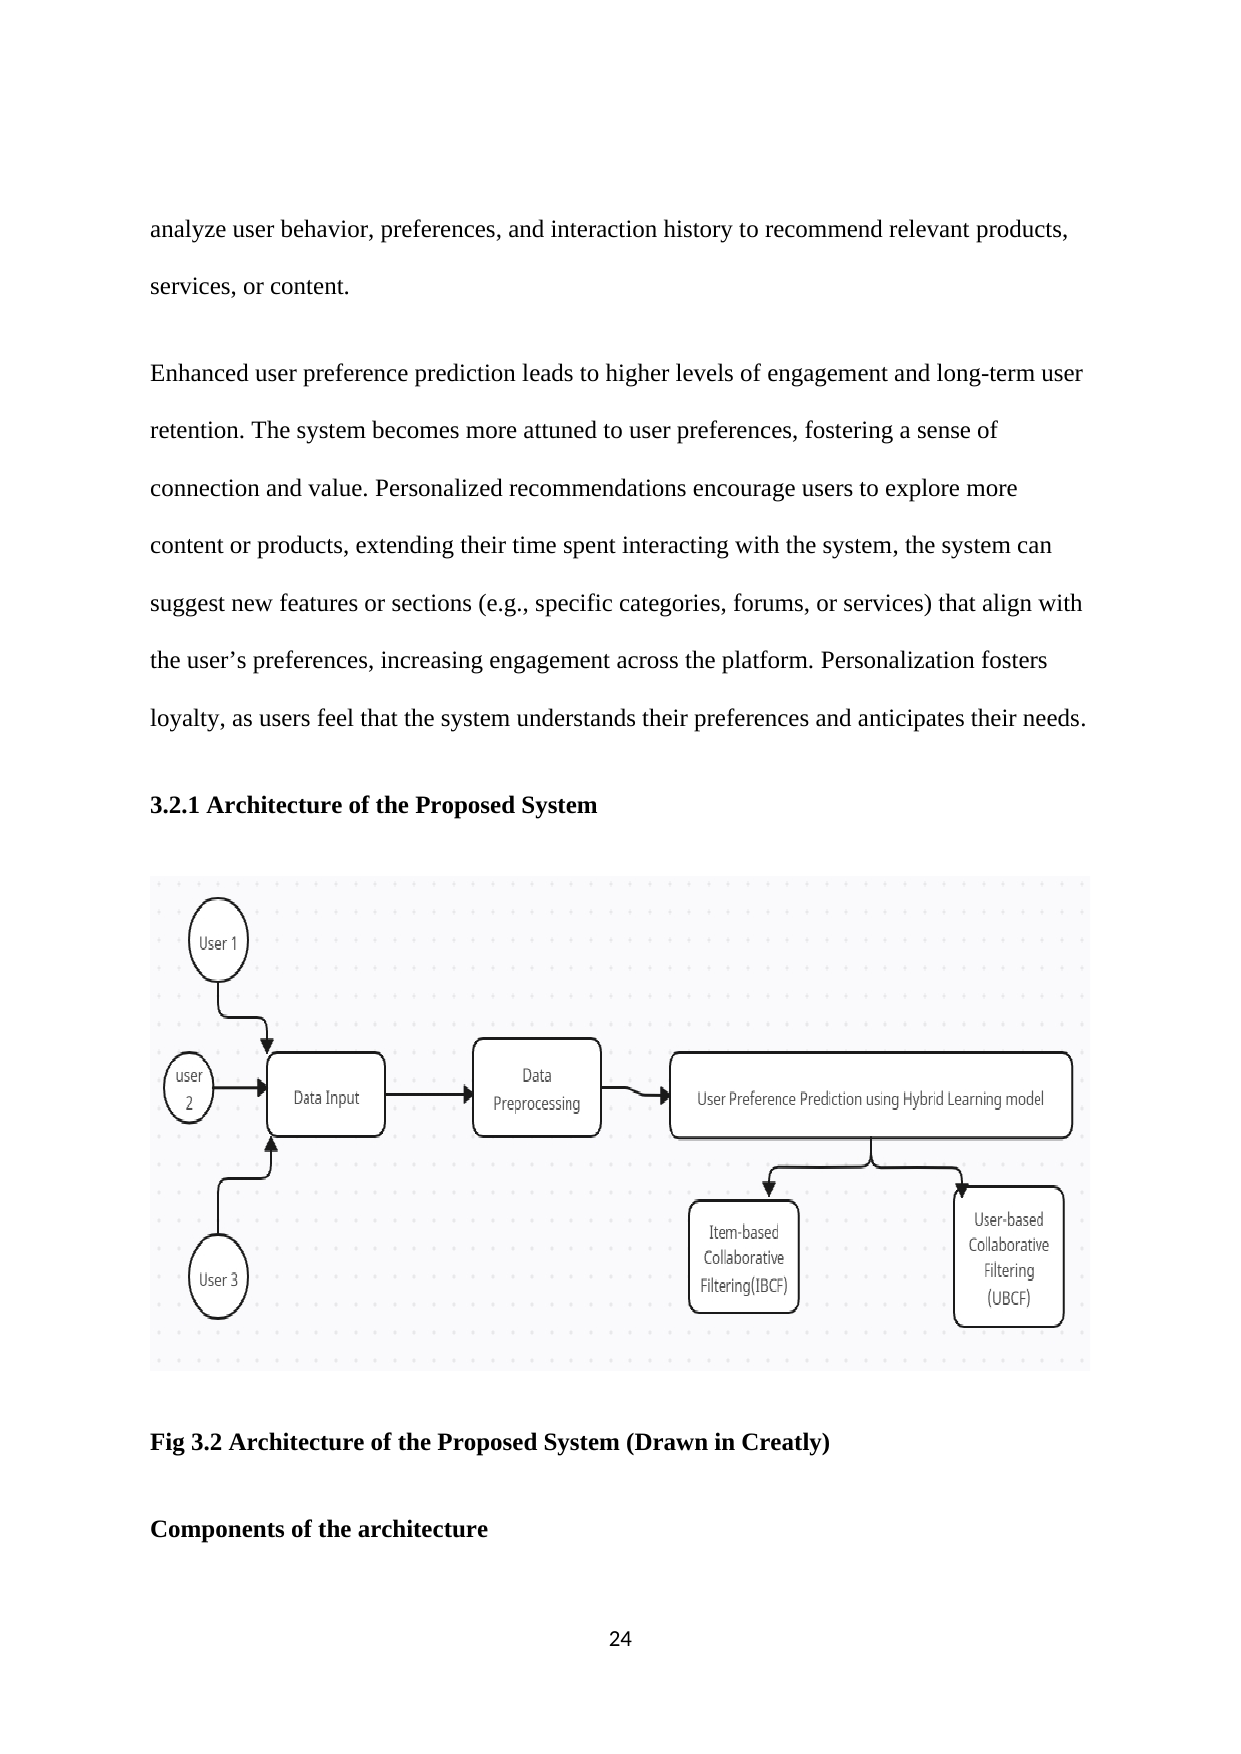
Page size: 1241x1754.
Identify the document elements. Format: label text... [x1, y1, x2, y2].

text Fig 3.2 Architecture of the Proposed System (Drawn in Creatly) [150, 1427, 1090, 1456]
text Enhanced user preference prediction leads to higher levels of engagement and long-term user retention. The system becomes more attuned to user preferences, fostering a sense of connection and value. Personalized recommendations encourage users to explore more content or products, extending their time spent interacting with the system, the system can suggest new features or sections (e.g., specific categories, forums, or services) that align with the user’s preferences, increasing engagement across the platform. Personalization fosters loyalty, as users feel that the system understands their preferences and anticipates their needs. [150, 358, 1090, 732]
text 3.2.1 Architecture of the Proposed System [150, 790, 1090, 818]
text Components of the architecture [150, 1514, 1090, 1543]
picture [150, 876, 1091, 1371]
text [150, 214, 1090, 300]
